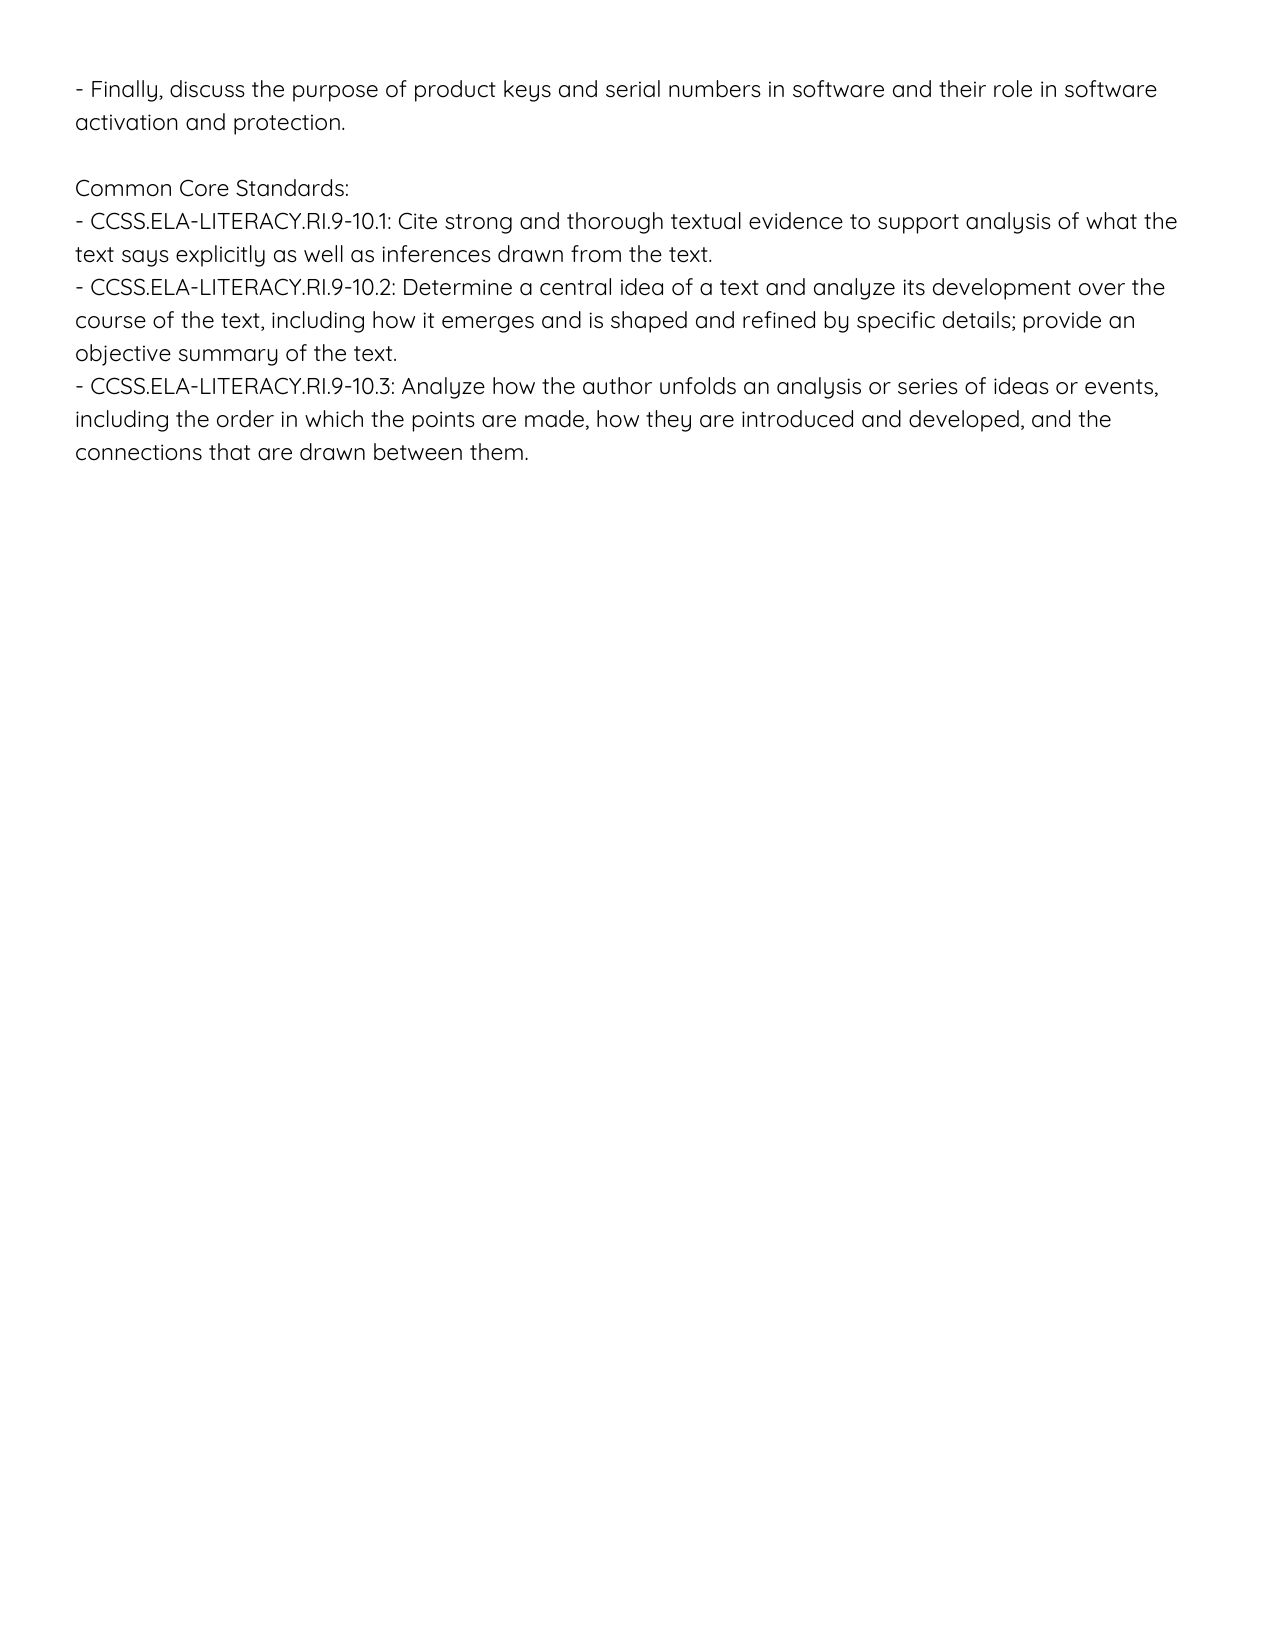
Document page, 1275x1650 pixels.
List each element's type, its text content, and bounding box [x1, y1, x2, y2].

text - Finally, discuss the purpose of product keys and serial numbers in software and their role in software activation and protection. [75, 75, 1200, 137]
text - CCSS.ELA-LITERACY.RI.9-10.3: Analyze how the author unfolds an analysis or series of ideas or events, including the order in which the points are made, how they are introduced and developed, and the connections that are drawn between them. [75, 371, 1200, 466]
text Common Core Standards: [75, 174, 1200, 202]
text - CCSS.ELA-LITERACY.RI.9-10.2: Determine a central idea of a text and analyze its development over the course of the text, including how it emerges and is shaped and refined by specific details; provide an objective summary of the text. [75, 272, 1200, 367]
text - CCSS.ELA-LITERACY.RI.9-10.1: Cite strong and thorough textual evidence to support analysis of what the text says explicitly as well as inferences drawn from the text. [75, 207, 1200, 268]
